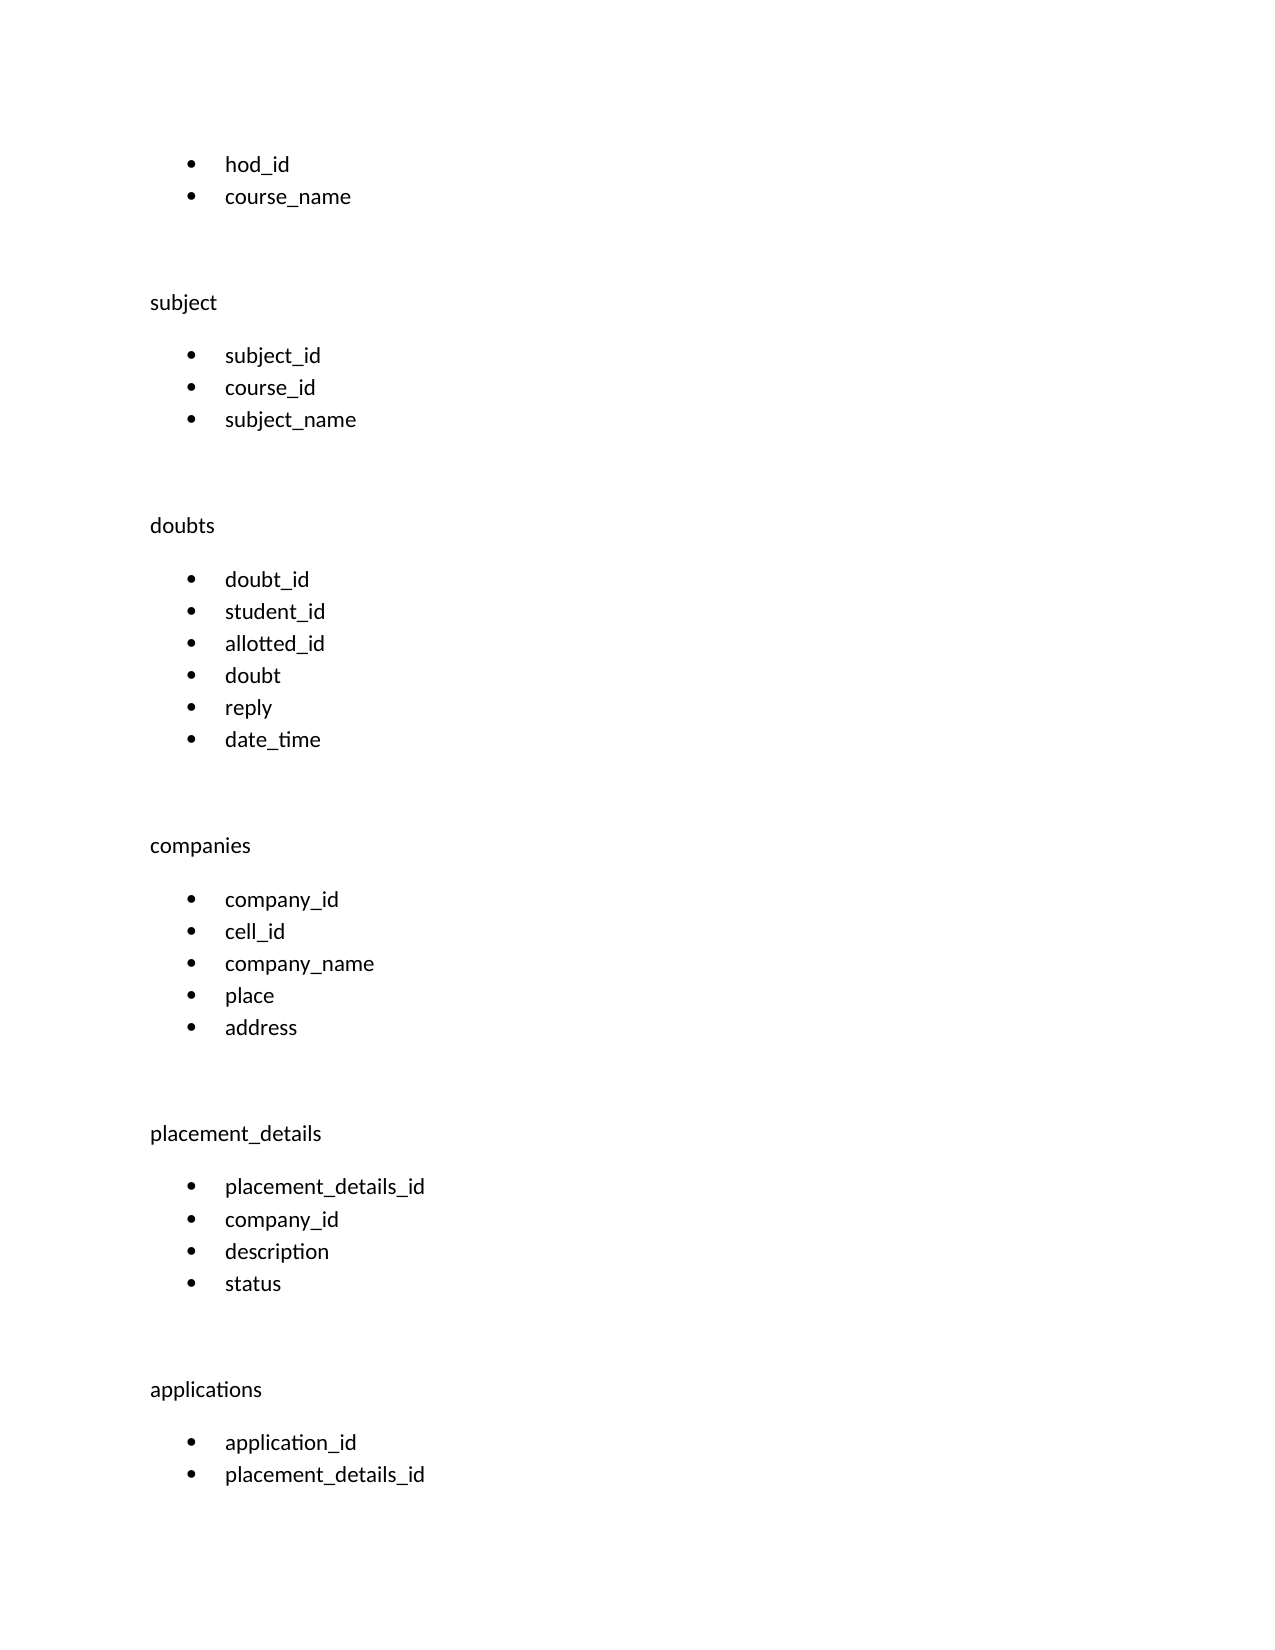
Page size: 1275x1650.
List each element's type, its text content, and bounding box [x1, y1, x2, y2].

text subject [150, 288, 1125, 316]
list application_id [187, 1428, 1125, 1456]
list course_name [187, 182, 1125, 210]
list placement_details_id [187, 1460, 1125, 1488]
text doubts [150, 512, 1125, 540]
text companies [150, 832, 1125, 860]
list cell_id [187, 917, 1125, 945]
list company_name [187, 949, 1125, 977]
list place [187, 981, 1125, 1009]
list company_id [187, 1205, 1125, 1233]
list address [187, 1013, 1125, 1041]
list status [187, 1269, 1125, 1297]
list hod_id [187, 150, 1125, 178]
list student_id [187, 597, 1125, 625]
list description [187, 1237, 1125, 1265]
list allotted_id [187, 629, 1125, 657]
list date_time [187, 726, 1125, 754]
list doubt [187, 661, 1125, 689]
list placement_details_id [187, 1172, 1125, 1201]
text placement_details [150, 1119, 1125, 1147]
list company_id [187, 885, 1125, 913]
list subject_id [187, 341, 1125, 369]
text applications [150, 1375, 1125, 1403]
list course_id [187, 373, 1125, 401]
list doubt_id [187, 565, 1125, 593]
list reply [187, 693, 1125, 721]
list subject_name [187, 406, 1125, 434]
